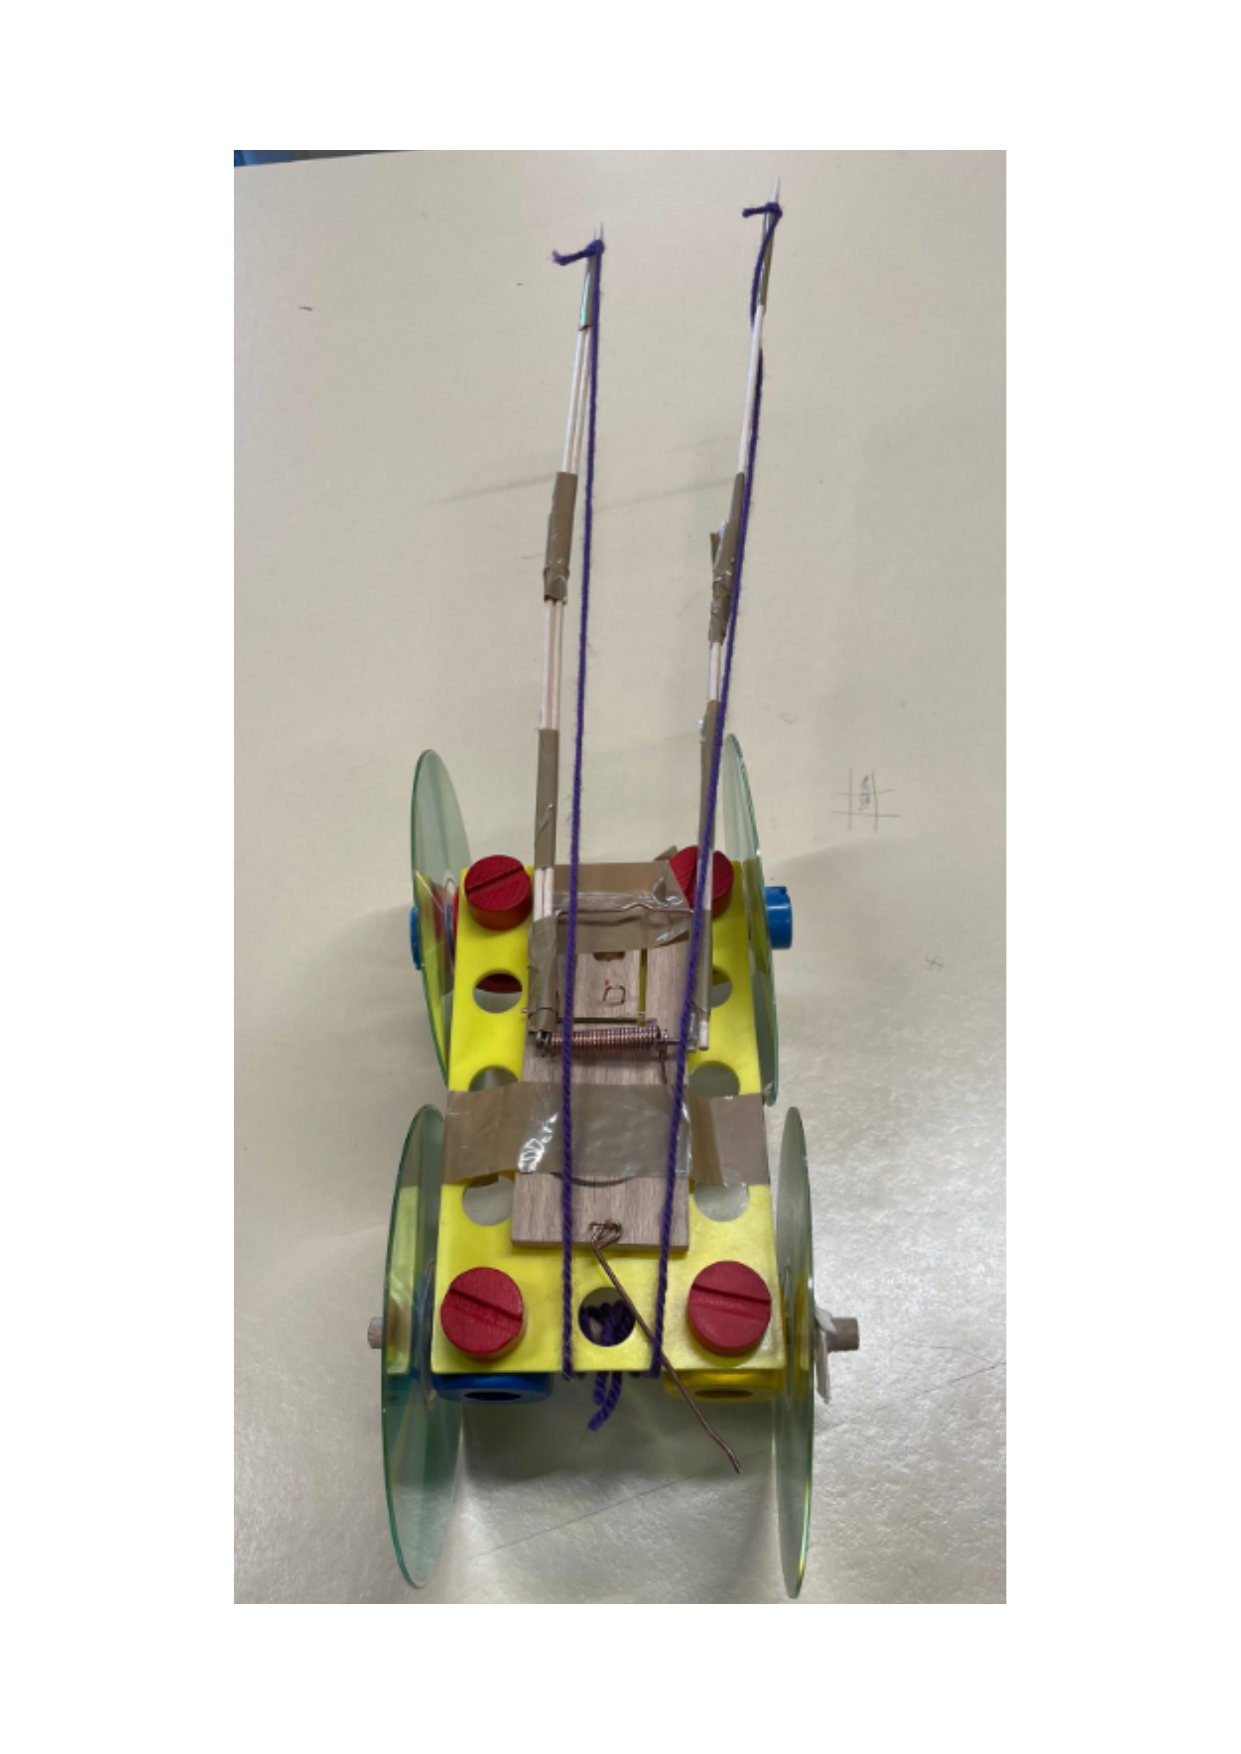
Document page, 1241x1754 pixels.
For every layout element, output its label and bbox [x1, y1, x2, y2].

picture [233, 150, 1007, 1604]
